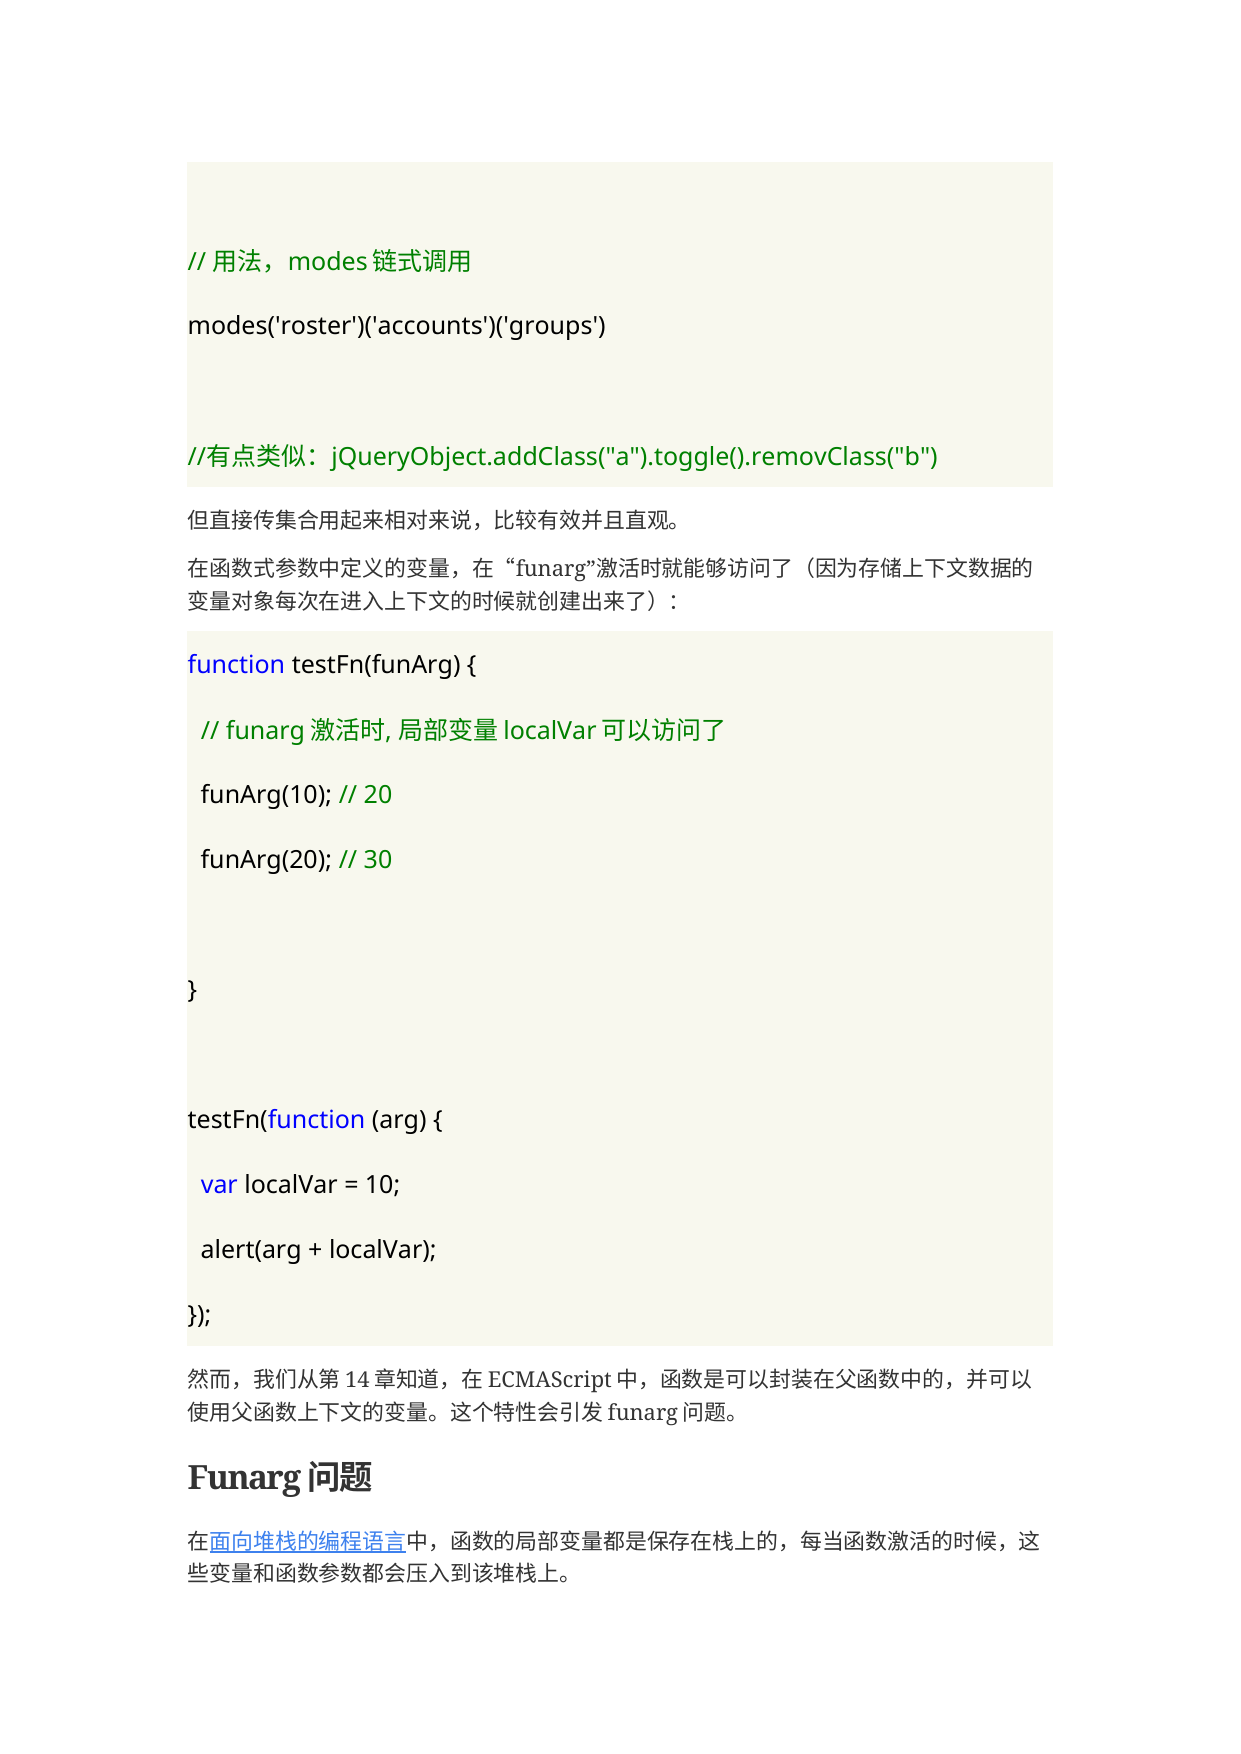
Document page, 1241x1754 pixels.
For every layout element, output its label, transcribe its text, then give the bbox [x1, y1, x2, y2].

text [187, 162, 1053, 487]
text 在面向堆栈的编程语言中，函数的局部变量都是保存在栈上的，每当函数激活的时候，这些变量和函数参数都会压入到该堆栈上。 [187, 1523, 1053, 1588]
text 但直接传集合用起来相对来说，比较有效并且直观。 [187, 503, 1053, 535]
text function testFn(funArg) { // funarg激活时, 局部变量localVar可以访问了 funArg(10); // 20 funArg(20); // 30 } testFn(function (arg) { var localVar = 10; alert(arg + localVar); }); [187, 631, 1053, 1346]
text 在函数式参数中定义的变量，在“funarg”激活时就能够访问了（因为存储上下文数据的变量对象每次在进入上下文的时候就创建出来了）： [187, 551, 1053, 616]
text Funarg问题 [187, 1443, 1053, 1508]
text 然而，我们从第14章知道，在ECMAScript中，函数是可以封装在父函数中的，并可以使用父函数上下文的变量。这个特性会引发funarg问题。 [187, 1362, 1053, 1427]
